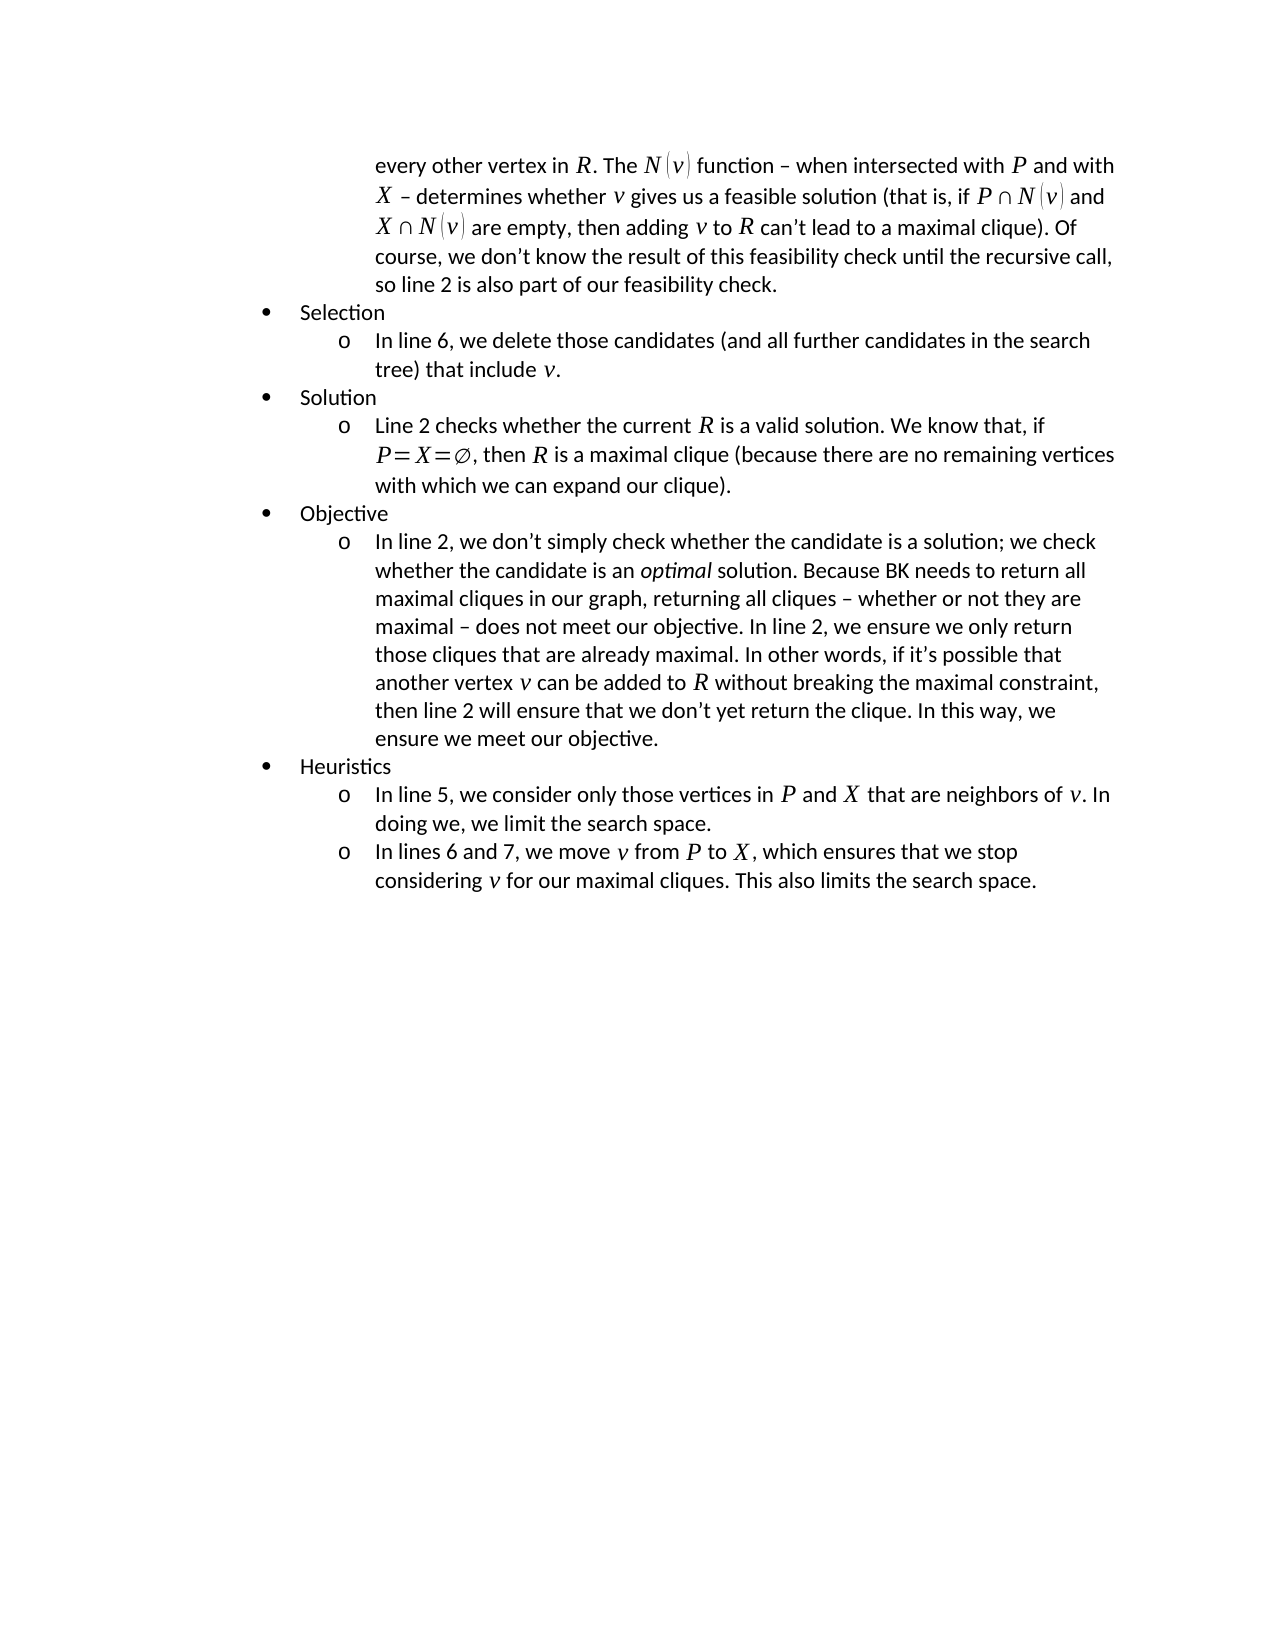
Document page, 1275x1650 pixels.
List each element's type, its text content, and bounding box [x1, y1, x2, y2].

list In line 5, we consider only those vertices in and that are neighbors of . In doing we, we limit the search space. [337, 780, 1125, 837]
list Solution [262, 383, 1125, 411]
list In lines 6 and 7, we move from to , which ensures that we stop considering for our maximal cliques. This also limits the search space. [337, 837, 1125, 894]
list Heuristics [262, 752, 1125, 780]
list In line 2, we don’t simply check whether the candidate is a solution; we check whether the candidate is an optimal solution. Because BK needs to return all maximal cliques in our graph, returning all cliques – whether or not they are maximal – does not meet our objective. In line 2, we ensure we only return those cliques that are already maximal. In other words, if it’s possible that another vertex can be added to without breaking the maximal constraint, then line 2 will ensure that we don’t yet return the clique. In this way, we ensure we meet our objective. [337, 527, 1125, 752]
list Selection [262, 298, 1125, 326]
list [337, 150, 1125, 298]
list Line 2 checks whether the current is a valid solution. We know that, if [337, 411, 1125, 440]
list , then is a maximal clique (because there are no remaining vertices with which we can expand our clique). [375, 440, 1125, 499]
list Objective [262, 499, 1125, 527]
list In line 6, we delete those candidates (and all further candidates in the search tree) that include . [337, 326, 1125, 383]
